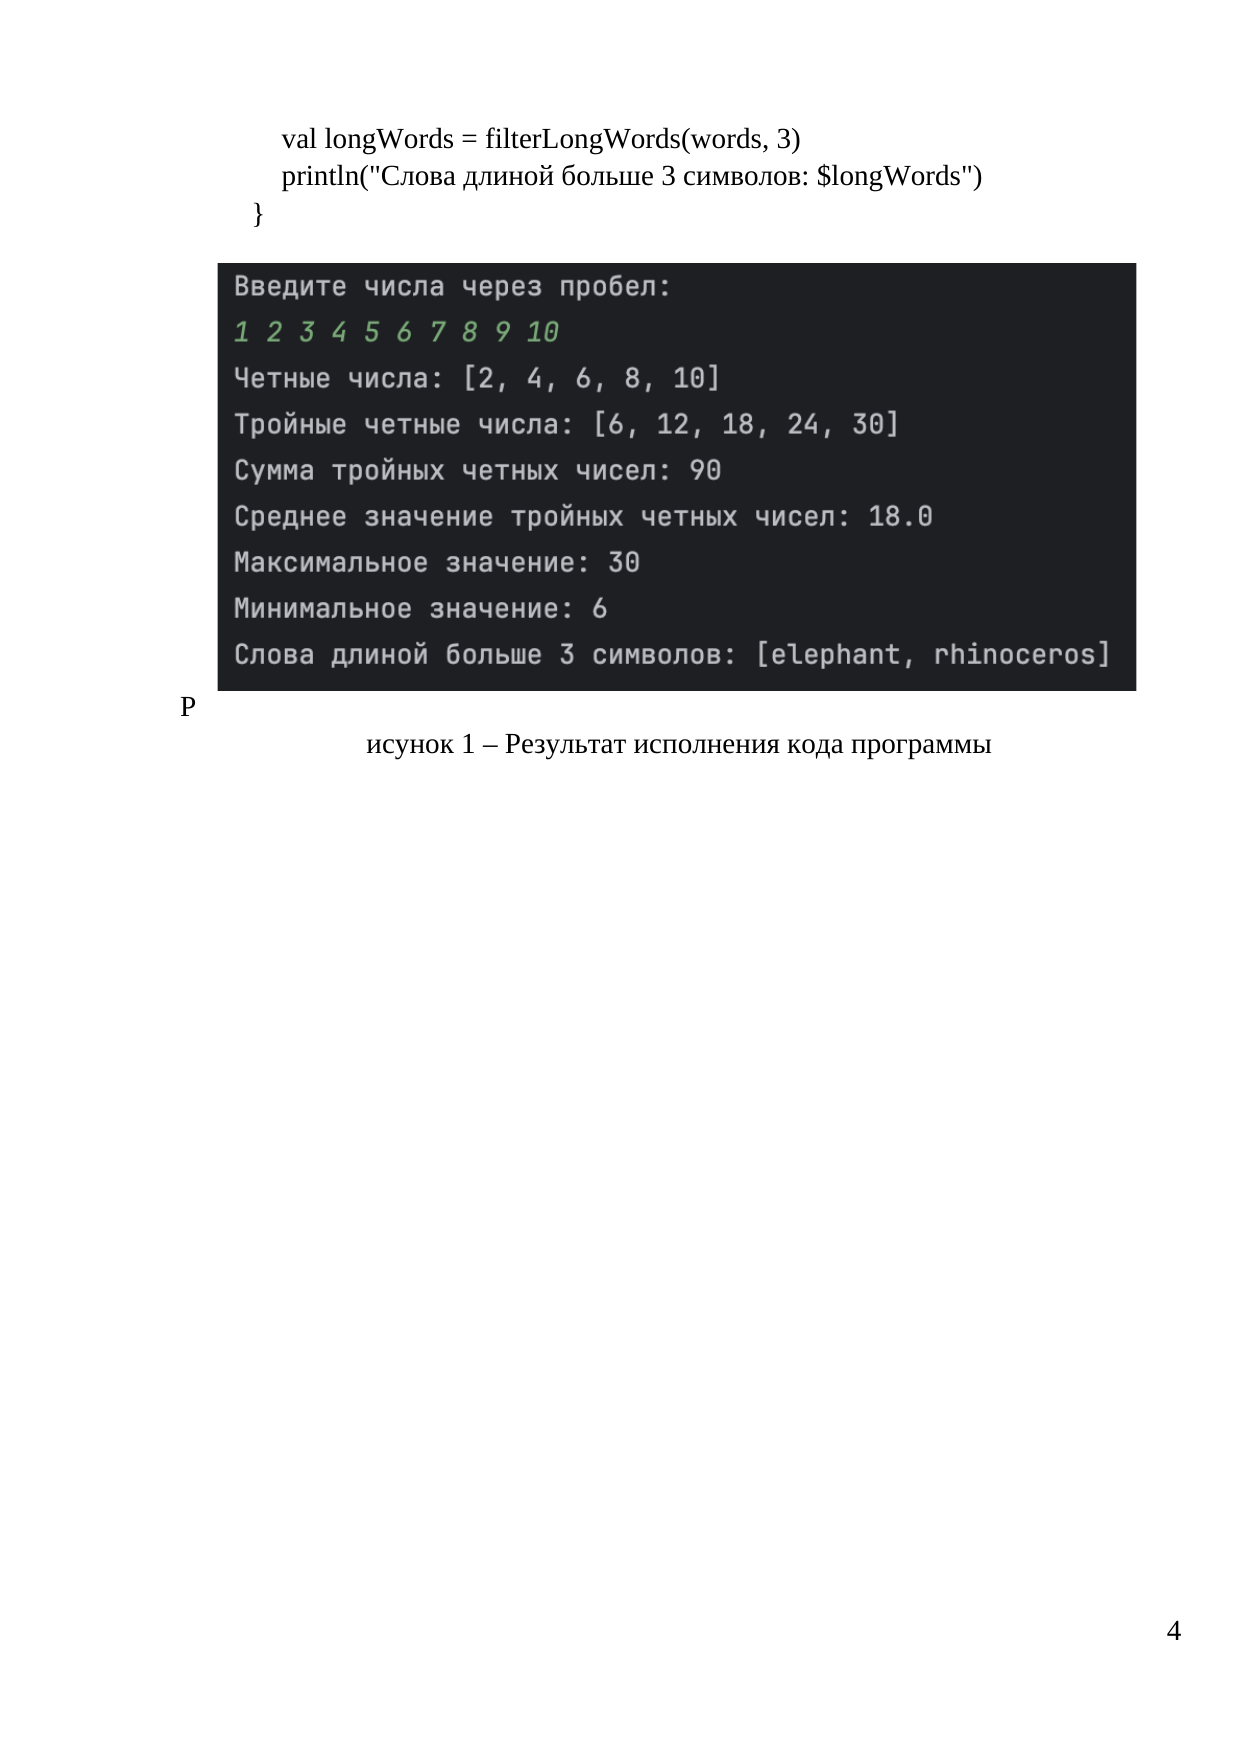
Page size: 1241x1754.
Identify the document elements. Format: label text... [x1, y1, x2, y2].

text } [177, 193, 1181, 231]
list println("Слова длиной больше 3 символов: $longWords") [252, 156, 1181, 193]
list val longWords = filterLongWords(words, 3) [252, 118, 1181, 156]
picture [217, 263, 1137, 691]
